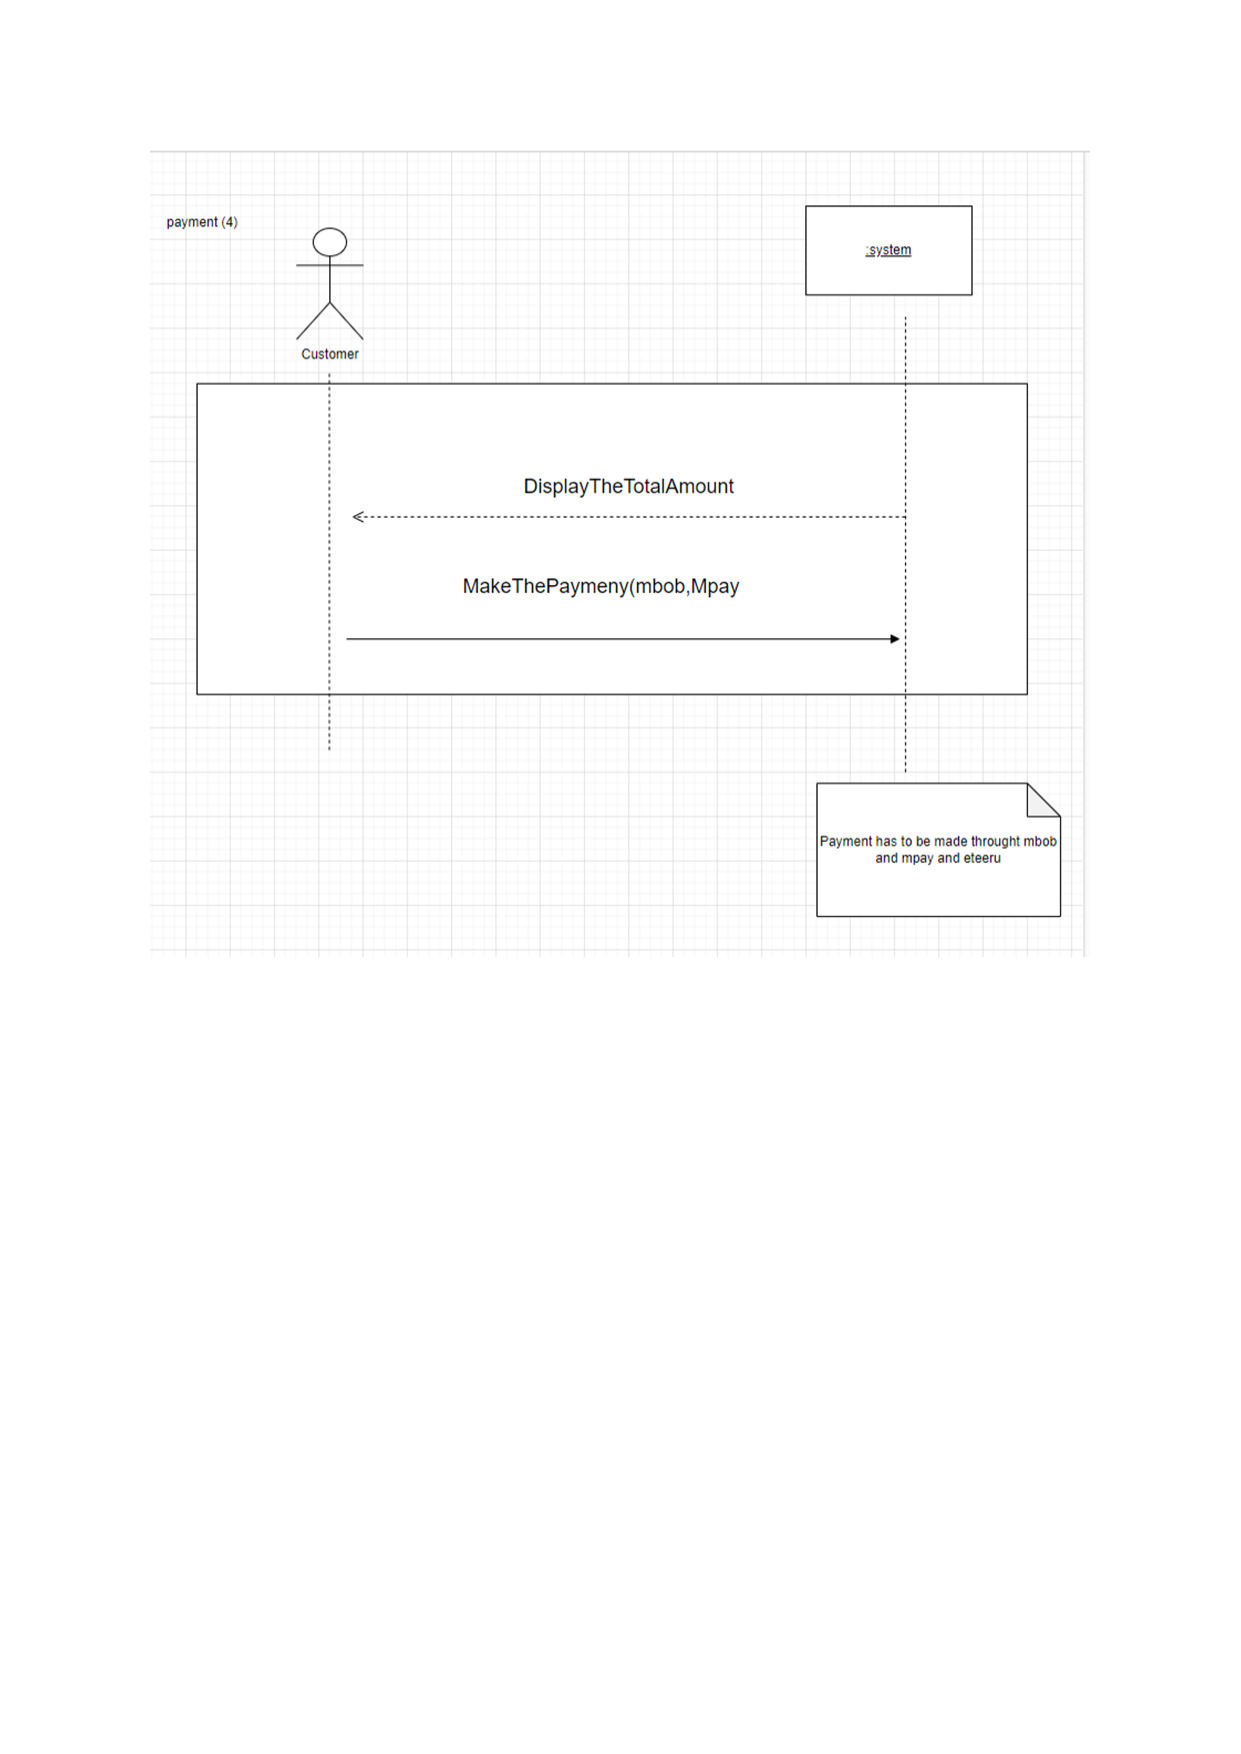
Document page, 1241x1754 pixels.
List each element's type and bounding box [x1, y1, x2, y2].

picture [150, 150, 1091, 957]
